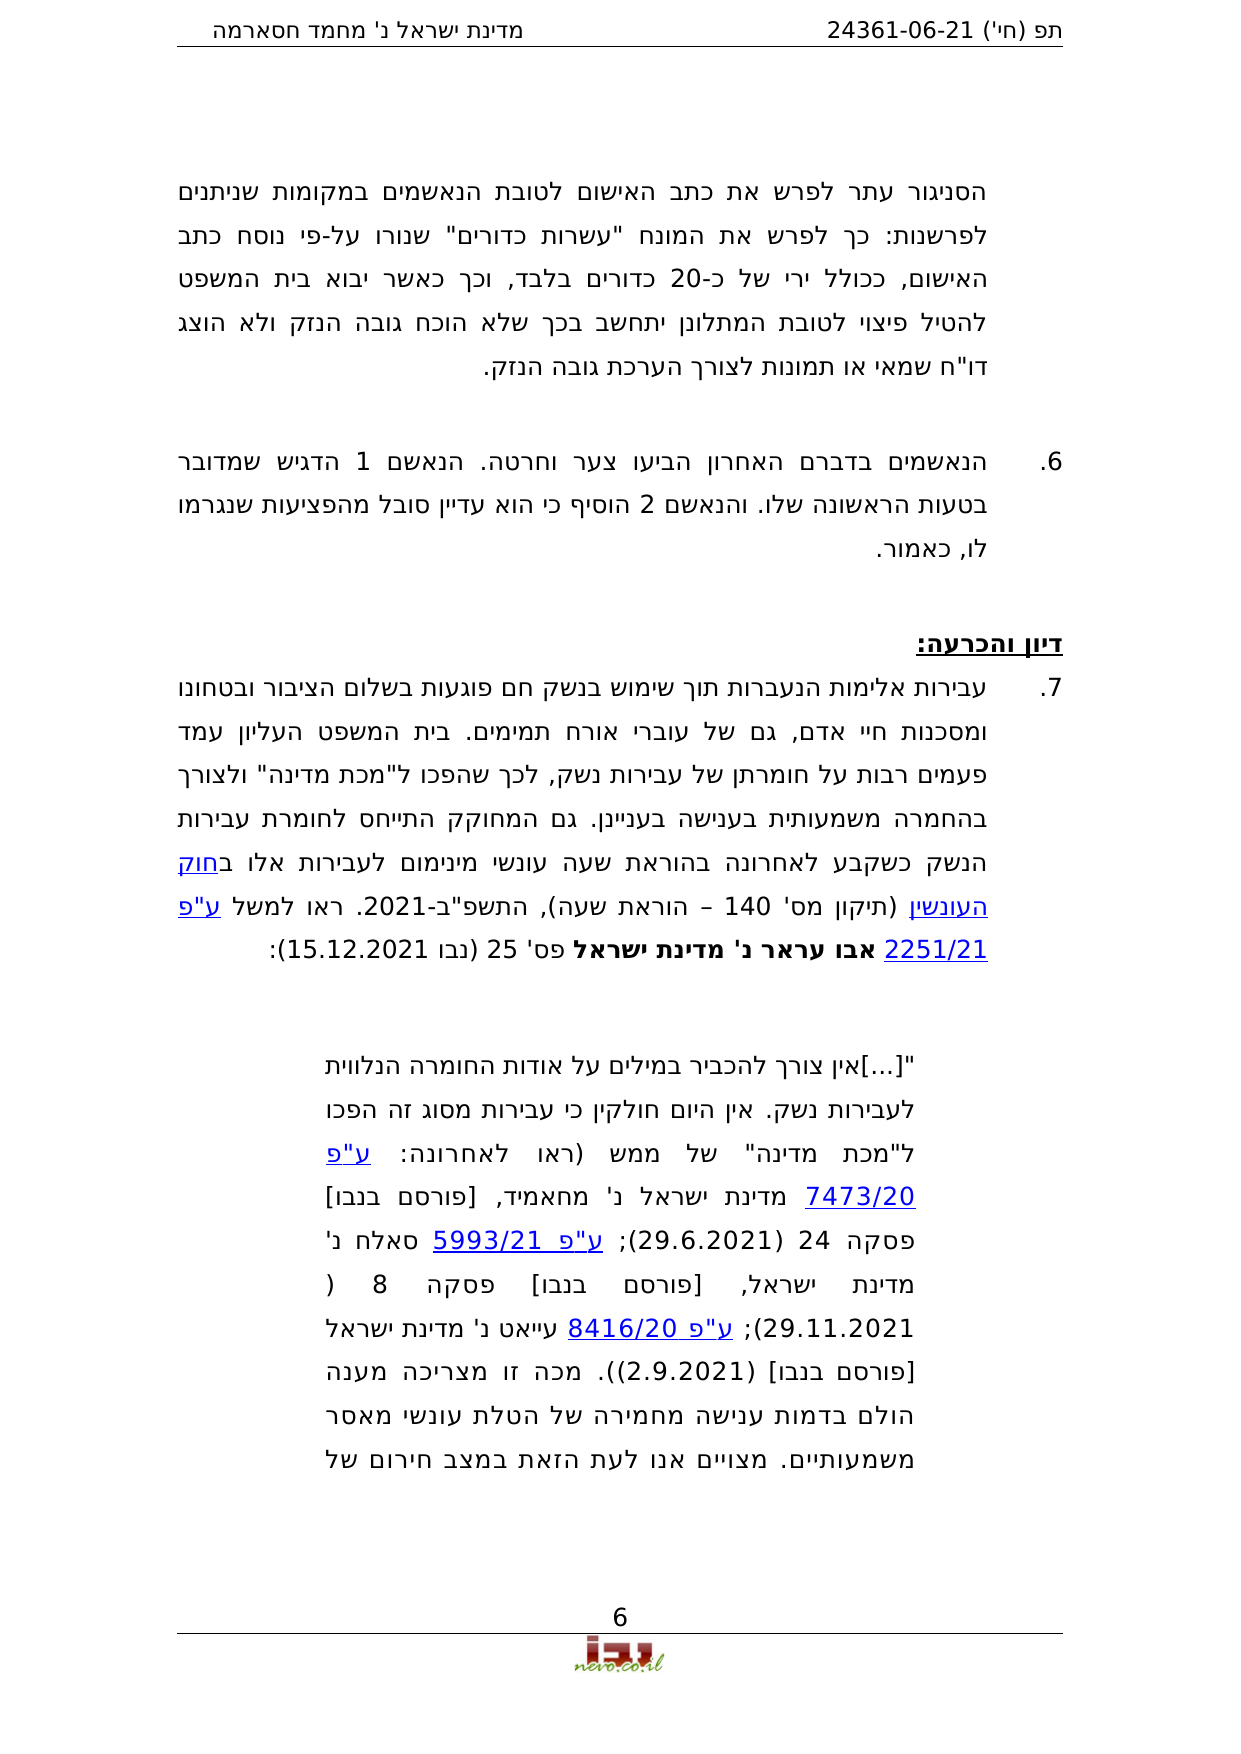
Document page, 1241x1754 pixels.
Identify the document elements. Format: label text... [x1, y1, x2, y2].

picture [574, 1635, 666, 1673]
text 7. עבירות אלימות הנעברות תוך שימוש בנשק חם פוגעות בשלום הציבור ובטחונו ומסכנות חיי אדם, גם של עוברי אורח תמימים. בית המשפט העליון עמד פעמים רבות על חומרתן של עבירות נשק, לכך שהפכו ל"מכת מדינה" ולצורך בהחמרה משמעותית בענישה בעניינן. גם המחוקק התייחס לחומרת עבירות הנשק כשקבע לאחרונה בהוראת שעה עונשי מינימום לעבירות אלו בחוק העונשין (תיקון מס' 140 – הוראת שעה), התשפ"ב-2021. ראו למשל ע"פ 2251/21 אבו עראר נ' מדינת ישראל פס' 25 (נבו 15.12.2021): [177, 673, 1063, 965]
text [325, 1051, 915, 1474]
text דיון והכרעה: [177, 629, 1063, 658]
text 6. הנאשמים בדברם האחרון הביעו צער וחרטה. הנאשם 1 הדגיש שמדובר בטעות הראשונה שלו. והנאשם 2 הוסיף כי הוא עדיין סובל מהפציעות שנגרמו לו, כאמור. [177, 447, 1063, 564]
text הסניגור עתר לפרש את כתב האישום לטובת הנאשמים במקומות שניתנים לפרשנות: כך לפרש את המונח "עשרות כדורים" שנורו על-פי נוסח כתב האישום, ככולל ירי של כ-20 כדורים בלבד, וכך כאשר יבוא בית המשפט להטיל פיצוי לטובת המתלונן יתחשב בכך שלא הוכח גובה הנזק ולא הוצג דו"ח שמאי או תמונות לצורך הערכת גובה הנזק. [177, 177, 1063, 381]
